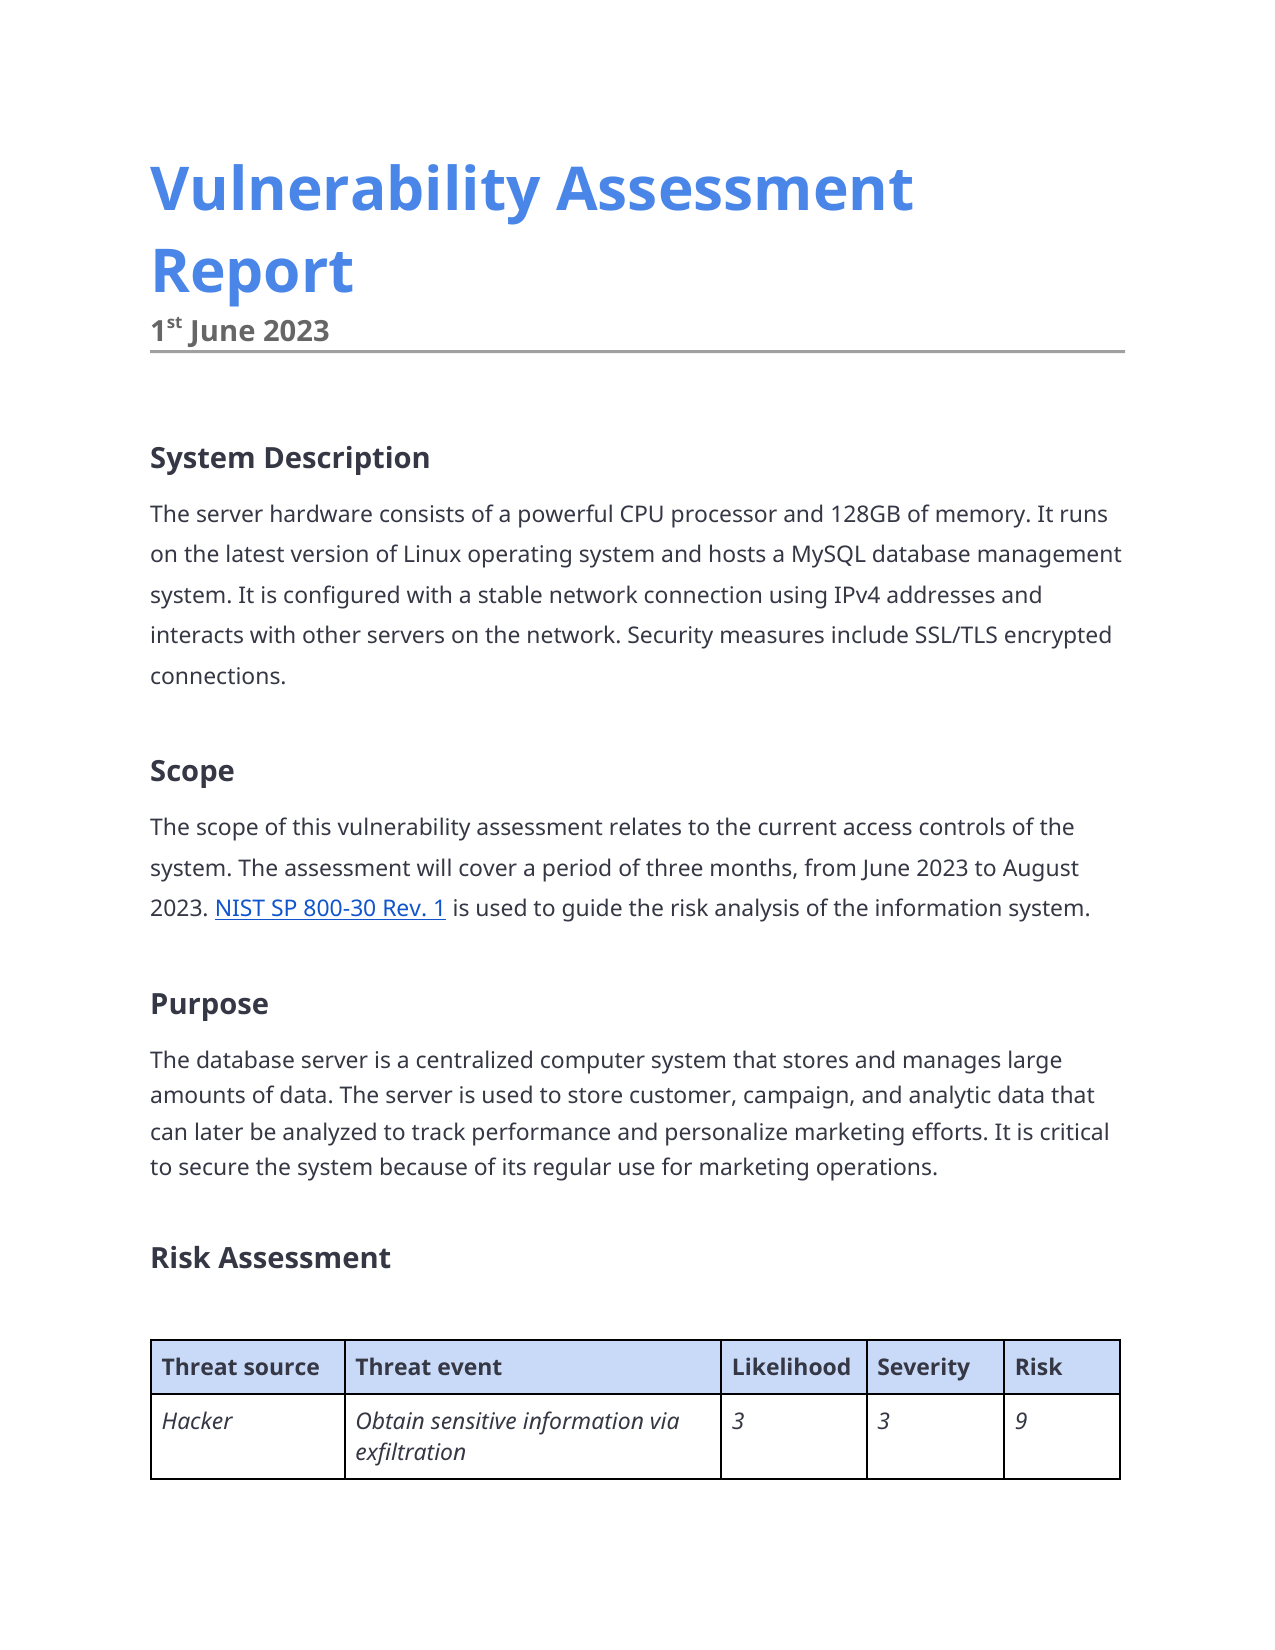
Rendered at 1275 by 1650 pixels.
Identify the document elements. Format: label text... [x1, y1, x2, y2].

subtitle 1st June 2023 [150, 310, 1125, 350]
text The server hardware consists of a powerful CPU processor and 128GB of memory. It runs on the latest version of Linux operating system and hosts a MySQL database management system. It is configured with a stable network connection using IPv4 addresses and interacts with other servers on the network. Security measures include SSL/TLS encrypted connections. [150, 497, 1125, 691]
table_cell 9 [1005, 1395, 1119, 1478]
subtitle System Description [150, 437, 1125, 477]
subtitle Purpose [150, 983, 1125, 1023]
text The database server is a centralized computer system that stores and manages large amounts of data. The server is used to store customer, campaign, and analytic data that can later be analyzed to track performance and personalize marketing efforts. It is critical to secure the system because of its regular use for marketing operations. [150, 1043, 1125, 1183]
table_cell Hacker [152, 1395, 344, 1478]
table_header Threat source [152, 1341, 344, 1393]
title Vulnerability Assessment Report [150, 146, 1125, 310]
table_header Risk [1005, 1341, 1119, 1393]
table_header Severity [868, 1341, 1003, 1393]
table_header Likelihood [722, 1341, 866, 1393]
subtitle Risk Assessment [150, 1237, 1125, 1277]
text The scope of this vulnerability assessment relates to the current access controls of the system. The assessment will cover a period of three months, from June 2023 to August 2023. NIST SP 800-30 Rev. 1 is used to guide the risk analysis of the information system. [150, 811, 1125, 924]
table_cell Obtain sensitive information via exfiltration [346, 1395, 720, 1478]
table_cell 3 [868, 1395, 1003, 1478]
table_header Threat event [346, 1341, 720, 1393]
subtitle Scope [150, 751, 1125, 790]
table_cell 3 [722, 1395, 866, 1478]
